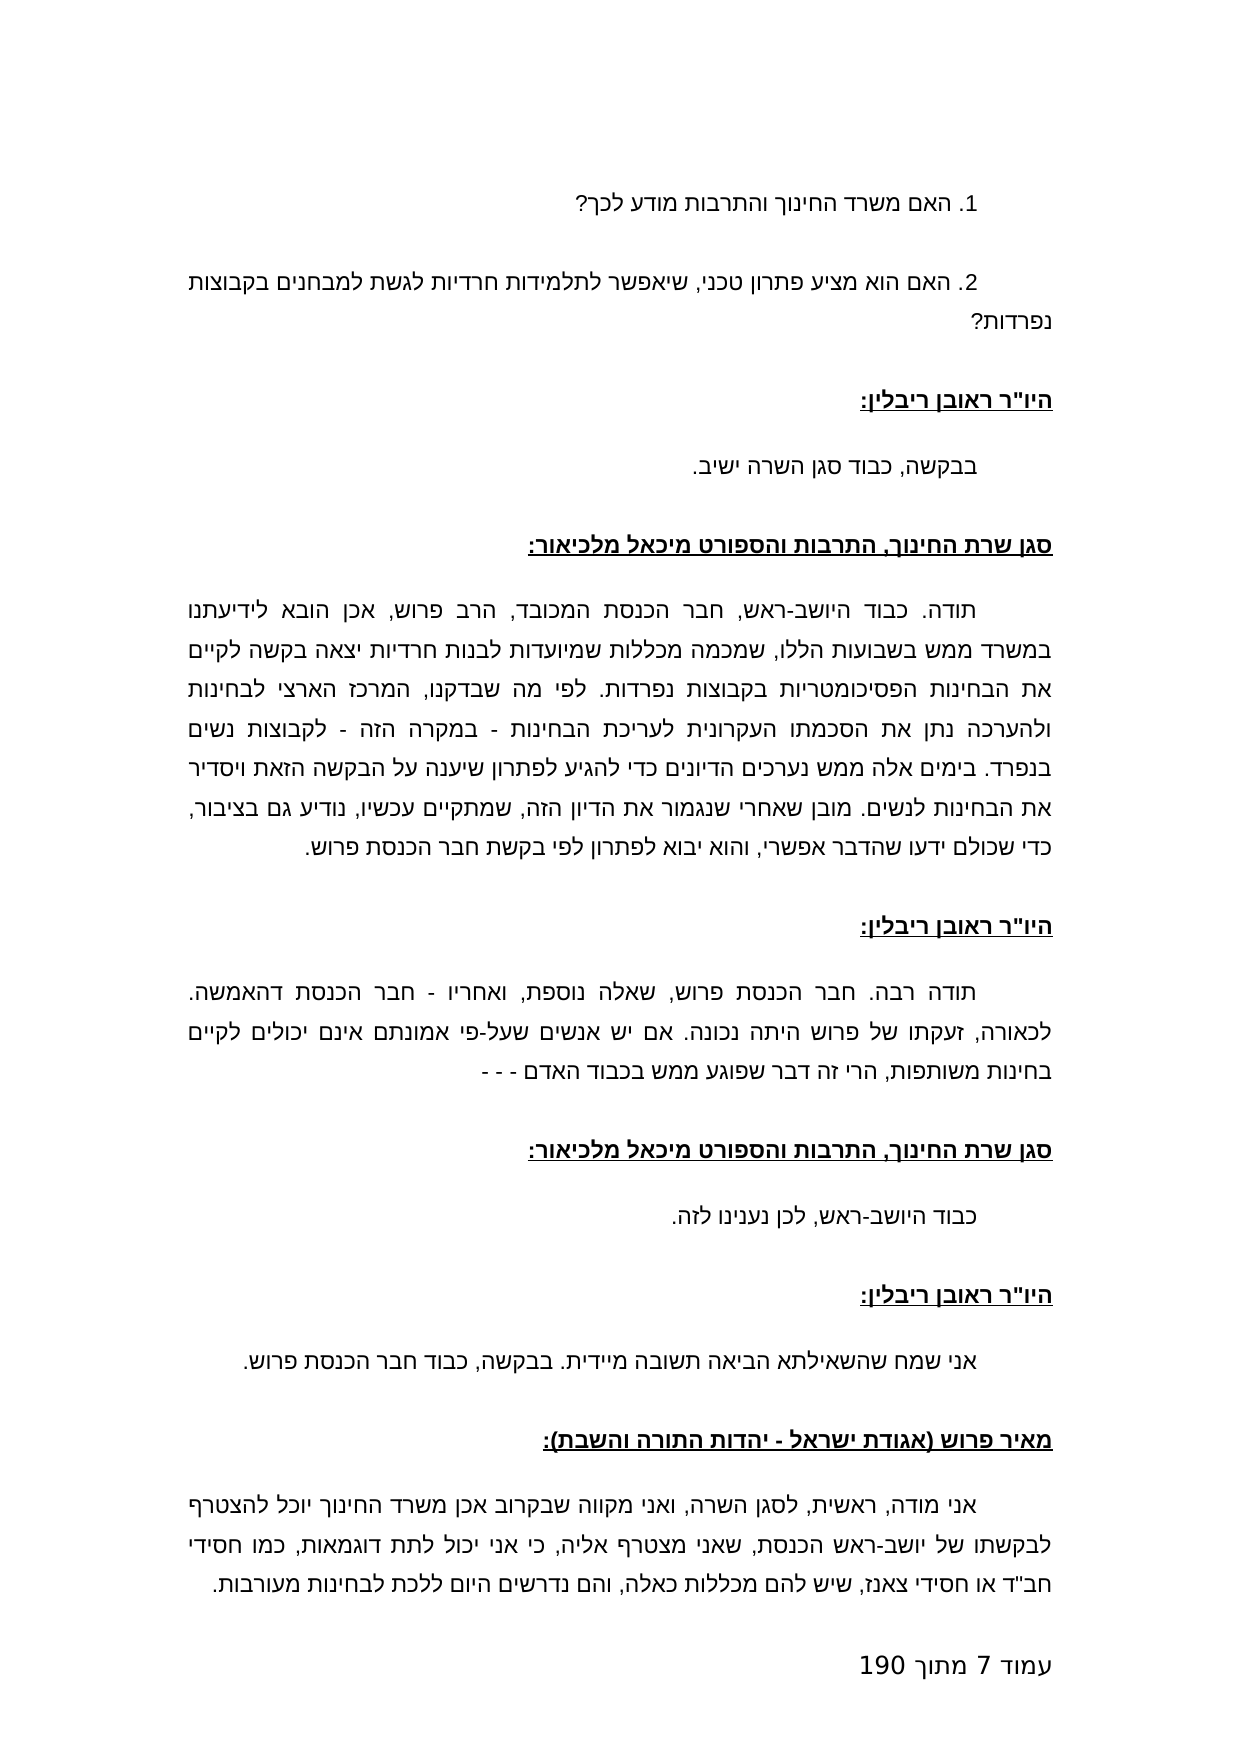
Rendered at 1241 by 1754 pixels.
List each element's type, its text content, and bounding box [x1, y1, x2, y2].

text 2. האם הוא מציע פתרון טכני, שיאפשר לתלמידות חרדיות לגשת למבחנים בקבוצות נפרדות? [187, 268, 1053, 334]
text בבקשה, כבוד סגן השרה ישיב. [187, 453, 1053, 479]
text תודה רבה. חבר הכנסת פרוש, שאלה נוספת, ואחריו - חבר הכנסת דהאמשה. לכאורה, זעקתו של פרוש היתה נכונה. אם יש אנשים שעל-פי אמונתם אינם יכולים לקיים בחינות משותפות, הרי זה דבר שפוגע ממש בכבוד האדם - - - [187, 979, 1053, 1084]
text כבוד היושב-ראש, לכן נענינו לזה. [187, 1203, 1053, 1229]
text מאיר פרוש (אגודת ישראל - יהדות התורה והשבת): [187, 1427, 1053, 1453]
text היו"ר ראובן ריבלין: [187, 913, 1053, 940]
text היו"ר ראובן ריבלין: [187, 387, 1053, 413]
text 1. האם משרד החינוך והתרבות מודע לכך? [187, 189, 1053, 216]
text סגן שרת החינוך, התרבות והספורט מיכאל מלכיאור: [187, 1137, 1053, 1163]
text תודה. כבוד היושב-ראש, חבר הכנסת המכובד, הרב פרוש, אכן הובא לידיעתנו במשרד ממש בשבועות הללו, שמכמה מכללות שמיועדות לבנות חרדיות יצאה בקשה לקיים את הבחינות הפסיכומטריות בקבוצות נפרדות. לפי מה שבדקנו, המרכז הארצי לבחינות ולהערכה נתן את הסכמתו העקרונית לעריכת הבחינות - במקרה הזה - לקבוצות נשים בנפרד. בימים אלה ממש נערכים הדיונים כדי להגיע לפתרון שיענה על הבקשה הזאת ויסדיר את הבחינות לנשים. מובן שאחרי שנגמור את הדיון הזה, שמתקיים עכשיו, נודיע גם בציבור, כדי שכולם ידעו שהדבר אפשרי, והוא יבוא לפתרון לפי בקשת חבר הכנסת פרוש. [187, 597, 1053, 861]
text סגן שרת החינוך, התרבות והספורט מיכאל מלכיאור: [187, 532, 1053, 558]
text אני שמח שהשאילתא הביאה תשובה מיידית. בבקשה, כבוד חבר הכנסת פרוש. [187, 1348, 1053, 1374]
text אני מודה, ראשית, לסגן השרה, ואני מקווה שבקרוב אכן משרד החינוך יוכל להצטרף לבקשתו של יושב-ראש הכנסת, שאני מצטרף אליה, כי אני יכול לתת דוגמאות, כמו חסידי חב"ד או חסידי צאנז, שיש להם מכללות כאלה, והם נדרשים היום ללכת לבחינות מעורבות. [187, 1492, 1053, 1598]
text היו"ר ראובן ריבלין: [187, 1282, 1053, 1308]
